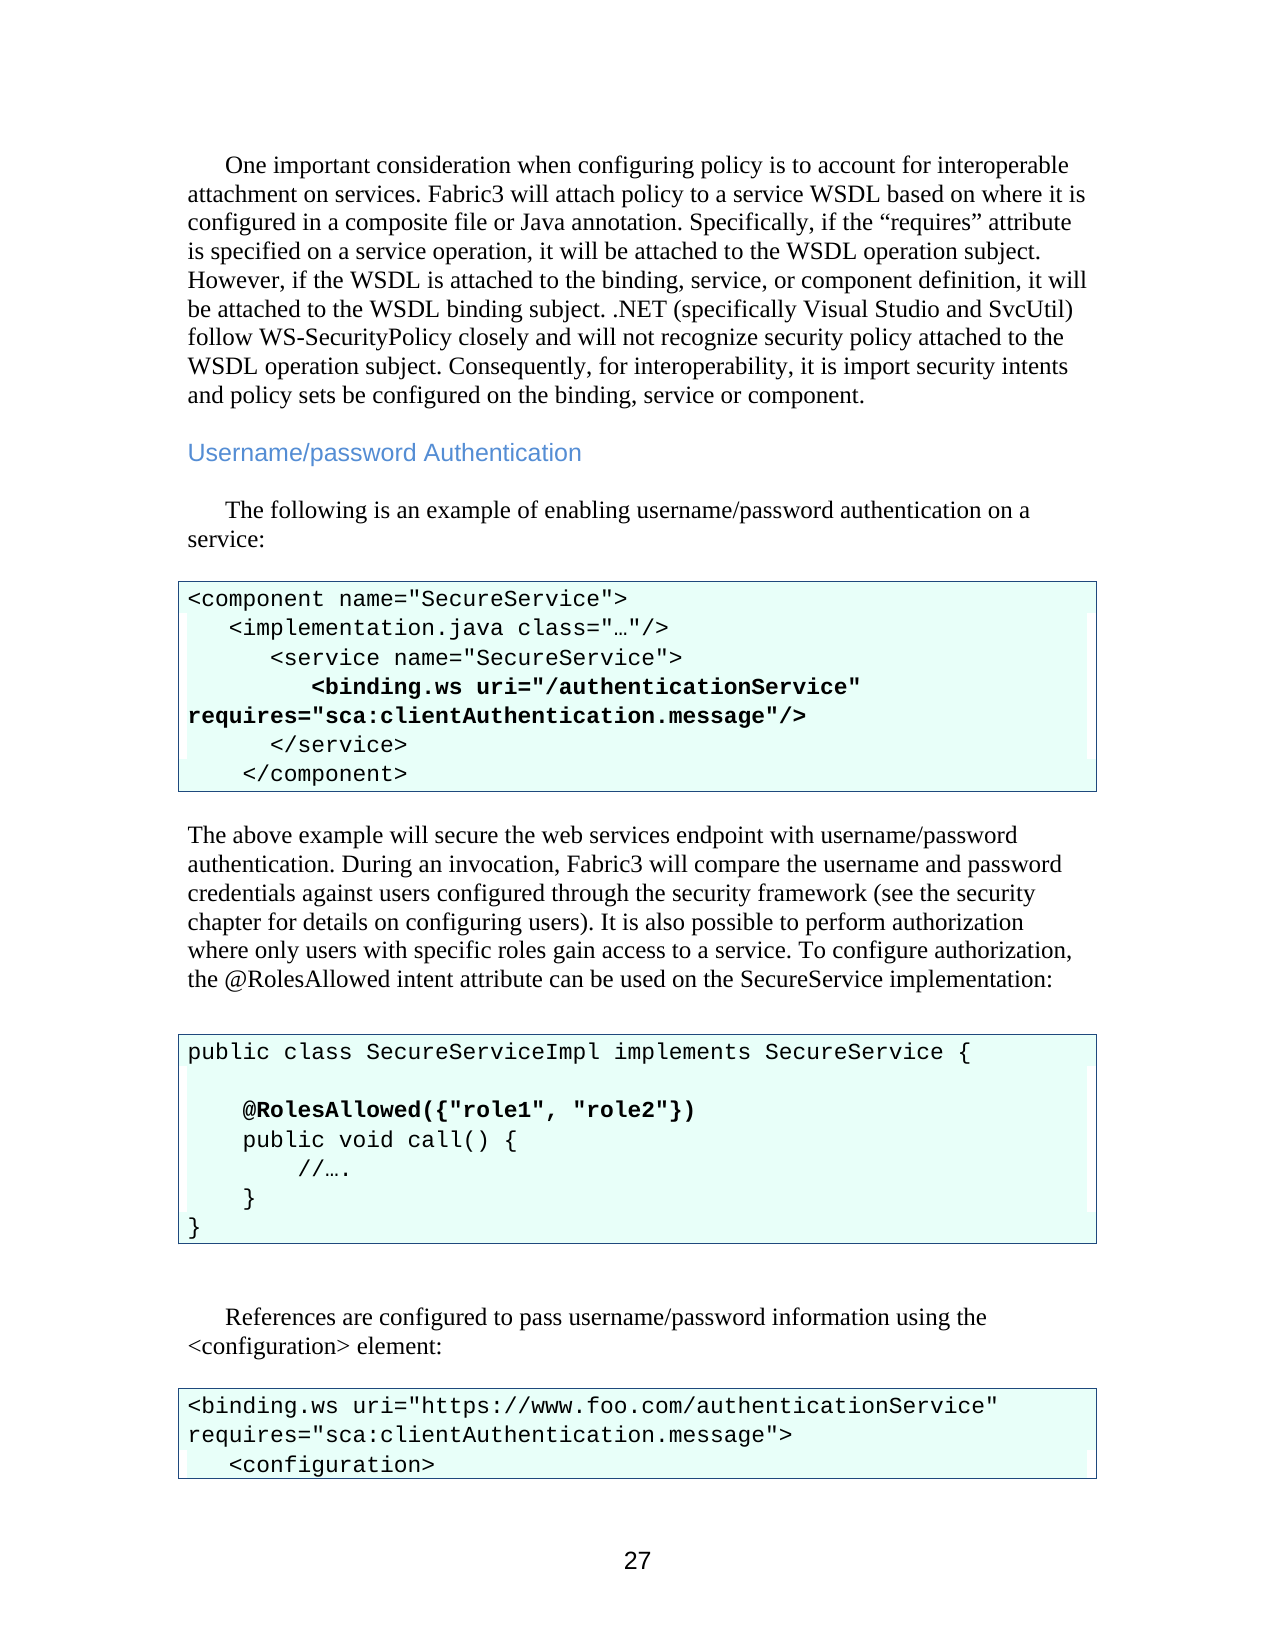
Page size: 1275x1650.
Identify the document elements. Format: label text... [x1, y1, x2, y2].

text <binding.ws uri="https://www.foo.com/authenticationService" requires="sca:clientAuthentication.message"> [179, 1389, 1096, 1450]
text public class SecureServiceImpl implements SecureService { [179, 1035, 1096, 1066]
text References are configured to pass username/password information using the <configuration> element: [187, 1302, 1087, 1359]
text <service name="SecureService"> [187, 643, 1087, 672]
text One important consideration when configuring policy is to account for interoperable attachment on services. Fabric3 will attach policy to a service WSDL based on where it is configured in a composite file or Java annotation. Specifically, if the “requires” attribute is specified on a service operation, it will be attached to the WSDL operation subject. However, if the WSDL is attached to the binding, service, or component definition, it will be attached to the WSDL binding subject. .NET (specifically Visual Studio and SvcUtil) follow WS-SecurityPolicy closely and will not recognize security policy attached to the WSDL operation subject. Consequently, for interoperability, it is import security intents and policy sets be configured on the binding, service or component. [187, 150, 1087, 409]
text </component> [179, 756, 1096, 791]
text The above example will secure the web services endpoint with username/password authentication. During an invocation, Fabric3 will compare the username and password credentials against users configured through the security framework (see the security chapter for details on configuring users). It is also possible to perform authorization where only users with specific roles gain access to a service. To configure authorization, the @RolesAllowed intent attribute can be used on the SecureService implementation: [187, 820, 1087, 993]
text <component name="SecureService"> [179, 582, 1096, 613]
text } [179, 1209, 1096, 1243]
text The following is an example of enabling username/password authentication on a service: [187, 495, 1087, 552]
text //…. [187, 1154, 1087, 1183]
text public void call() { [187, 1125, 1087, 1154]
subtitle Username/password Authentication [187, 437, 1087, 466]
text @RolesAllowed({"role1", "role2"}) [187, 1096, 1087, 1125]
text <implementation.java class="…"/> [187, 613, 1087, 643]
text <binding.ws uri="/authenticationService" requires="sca:clientAuthentication.message"/> [187, 672, 1087, 730]
text } [187, 1183, 1087, 1209]
text <configuration> [187, 1450, 1087, 1478]
text </service> [187, 730, 1087, 756]
